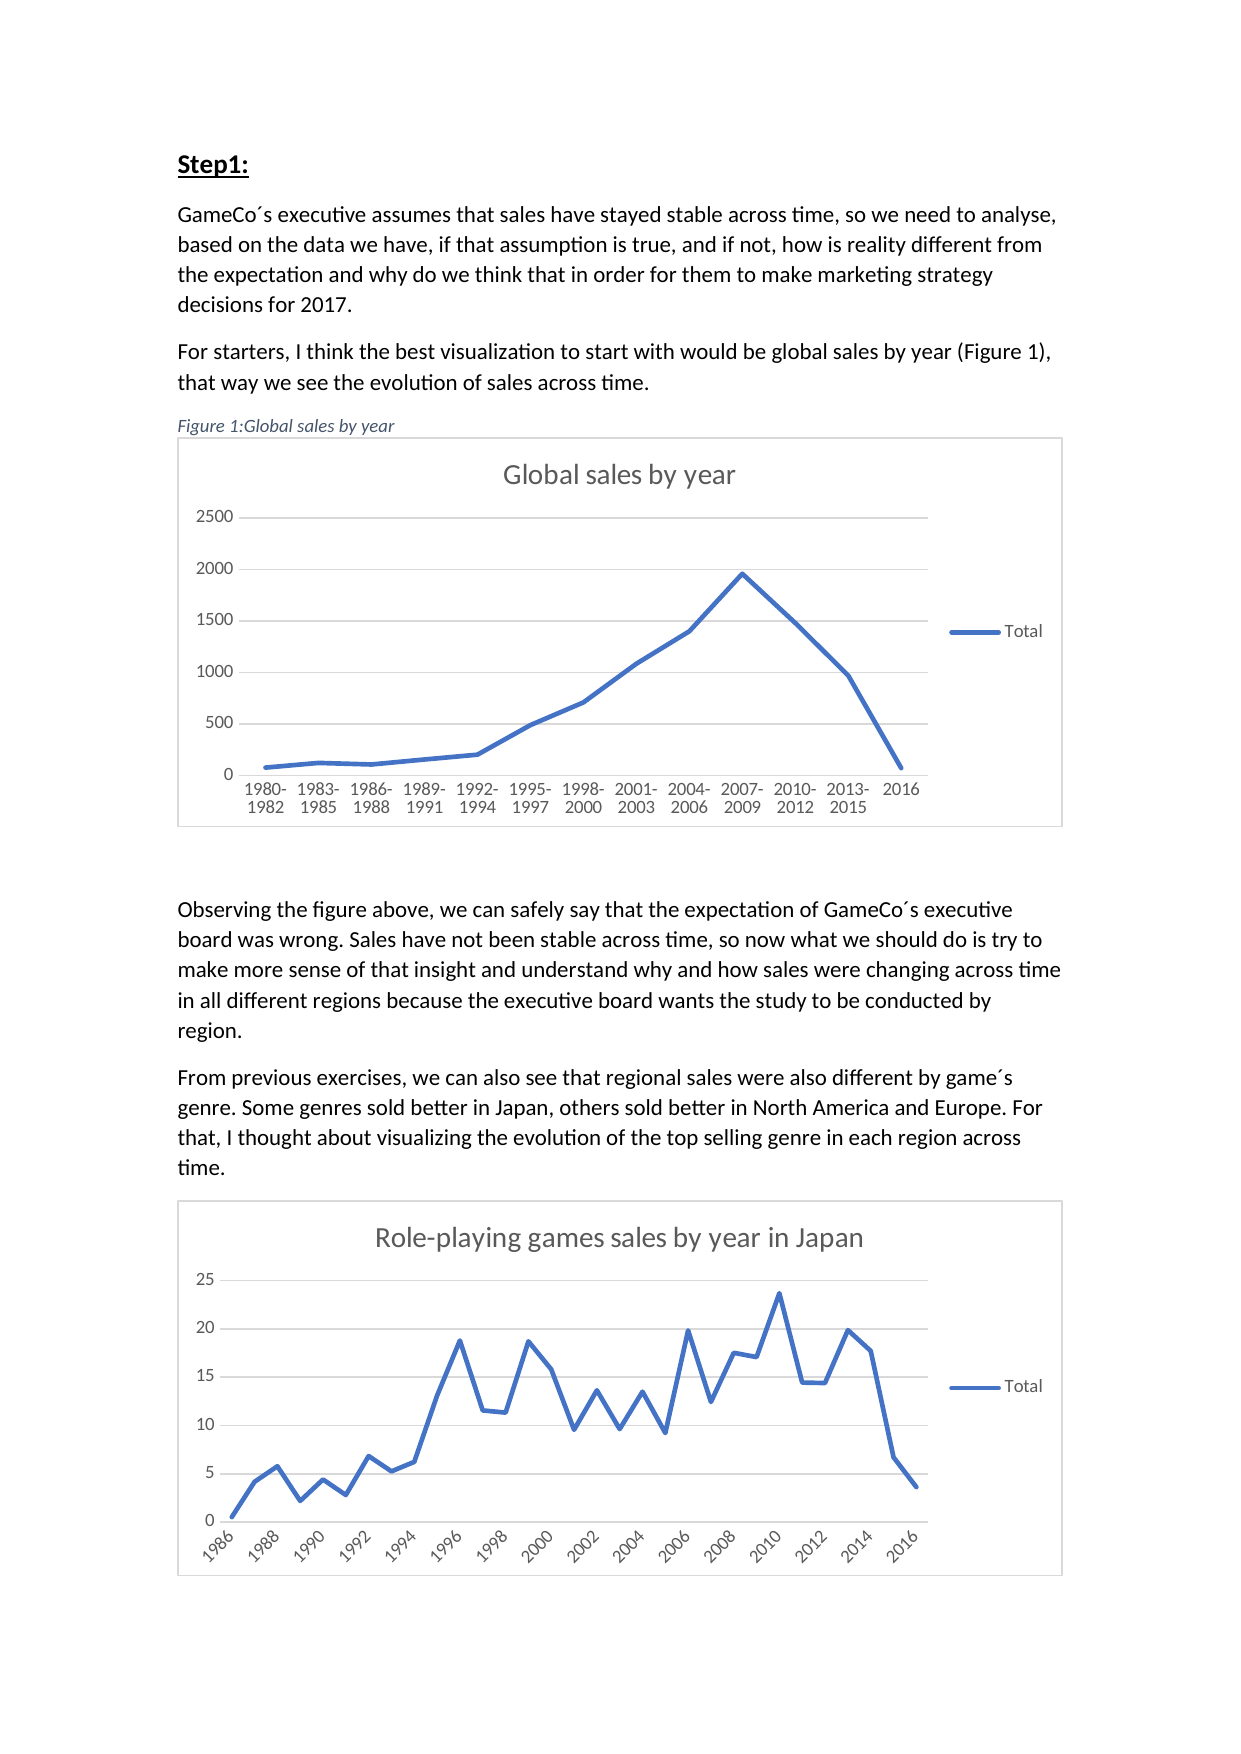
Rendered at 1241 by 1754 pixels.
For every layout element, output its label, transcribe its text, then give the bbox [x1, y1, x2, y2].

text GameCo´s executive assumes that sales have stayed stable across time, so we need to analyse, based on the data we have, if that assumption is true, and if not, how is reality different from the expectation and why do we think that in order for them to make marketing strategy decisions for 2017. [177, 200, 1063, 318]
text From previous exercises, we can also see that regional sales were also different by game´s genre. Some genres sold better in Japan, others sold better in North America and Europe. For that, I thought about visualizing the evolution of the top selling genre in each region across time. [177, 1063, 1063, 1182]
text For starters, I think the best visualization to start with would be global sales by year (Figure 1), that way we see the evolution of sales across time. [177, 337, 1063, 396]
text Step1: [177, 148, 1063, 181]
text Observing the figure above, we can safely say that the expectation of GameCo´s executive board was wrong. Sales have not been stable across time, so now what we should do is try to make more sense of that insight and understand why and how sales were changing across time in all different regions because the executive board wants the study to be conducted by region. [177, 895, 1063, 1044]
text Figure 1:Global sales by year [177, 414, 1063, 437]
